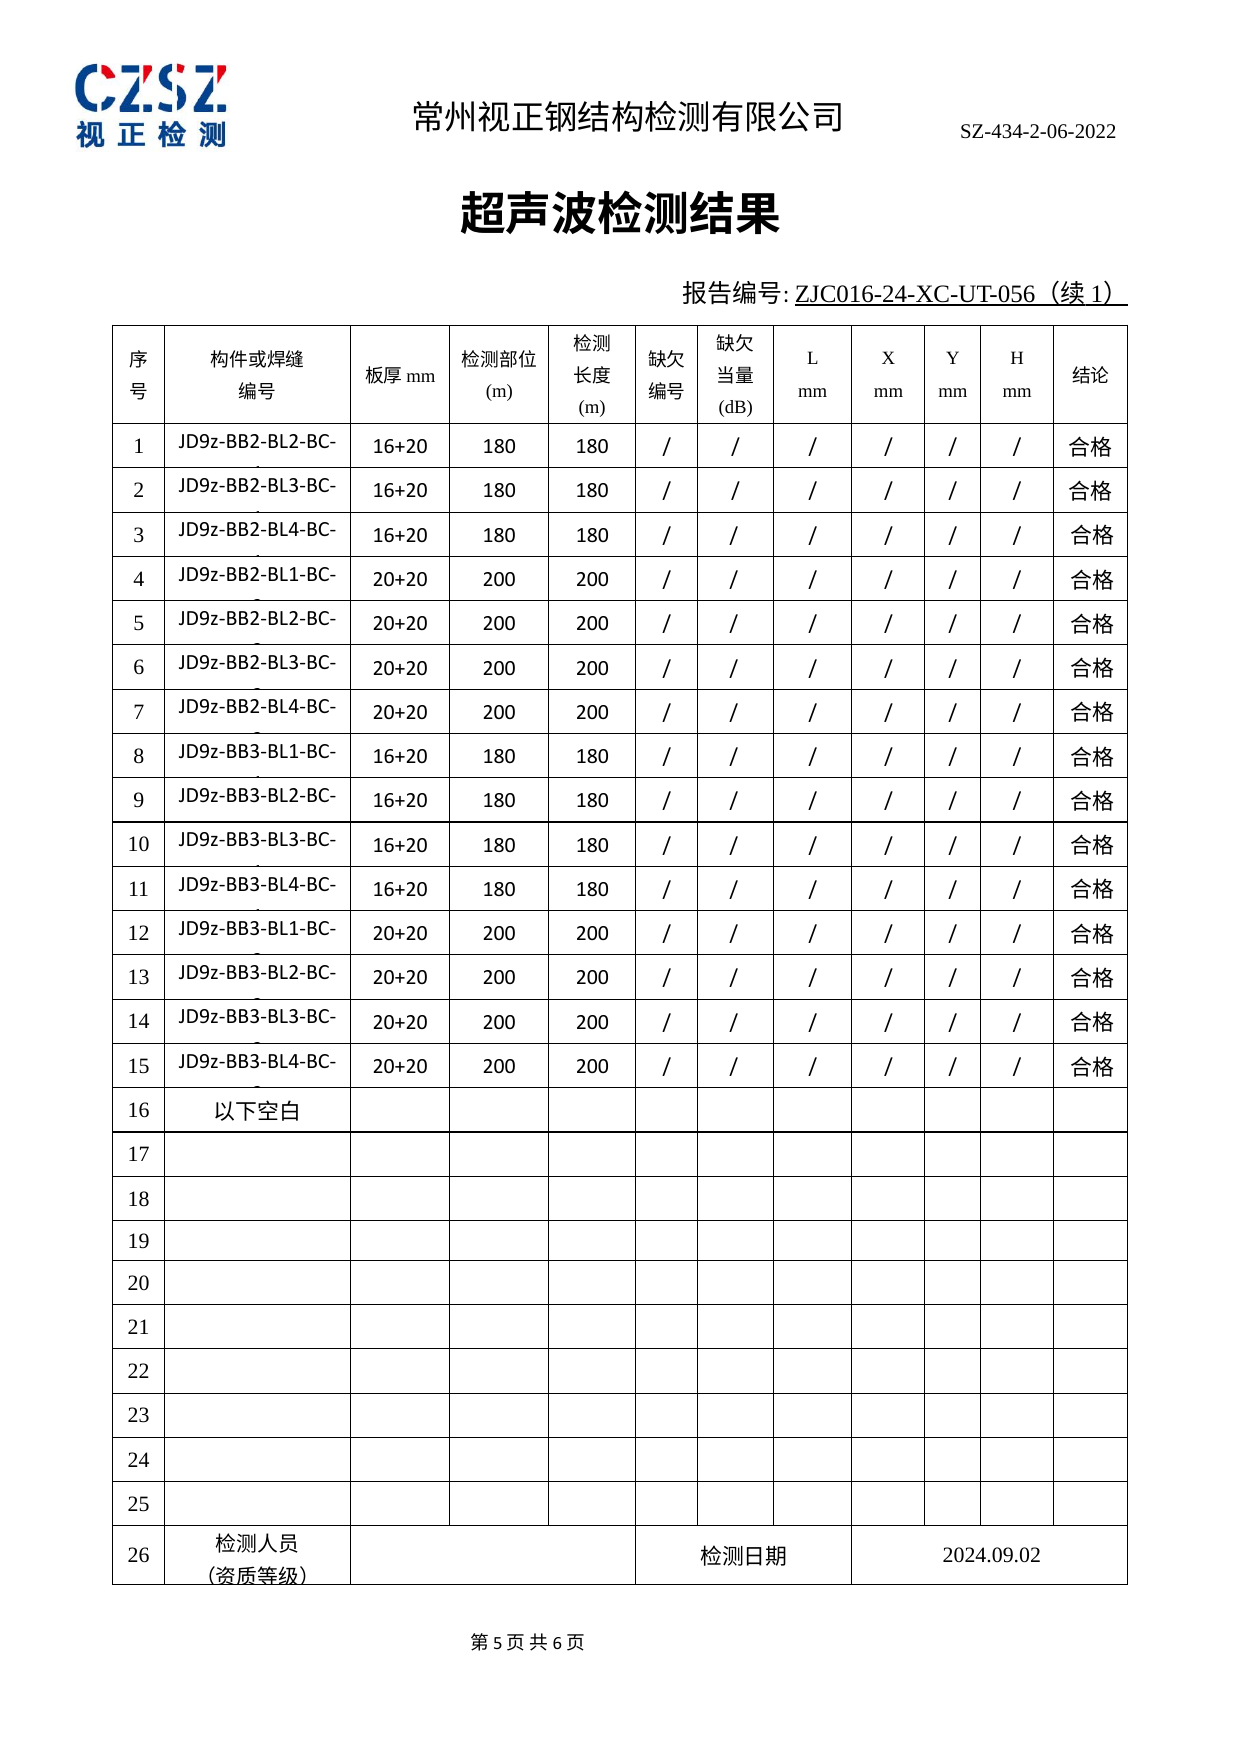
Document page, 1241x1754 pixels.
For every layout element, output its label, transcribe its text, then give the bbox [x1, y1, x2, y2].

table_cell 16+20 [351, 424, 449, 467]
table_cell 合格 [1054, 778, 1127, 821]
table_cell / [981, 557, 1053, 600]
table_cell 180 [450, 468, 548, 512]
table_cell [981, 1088, 1053, 1131]
table_cell 180 [549, 734, 635, 777]
table_cell 10 [113, 823, 164, 866]
table_header 缺欠 编号 [636, 326, 697, 423]
table_cell [450, 1088, 548, 1131]
table_cell [549, 1177, 635, 1220]
table_cell 20+20 [351, 955, 449, 998]
table_cell / [698, 513, 773, 556]
table_cell JD9z-BB2-BL4-BC-1 [165, 513, 350, 556]
table_cell 200 [549, 645, 635, 689]
table_cell [698, 1088, 773, 1131]
table_cell [450, 1438, 548, 1481]
table_cell JD9z-BB2-BL4-BC-2 [165, 690, 350, 733]
table_cell 16+20 [351, 734, 449, 777]
table_cell [450, 1177, 548, 1220]
table_cell 合格 [1054, 1000, 1127, 1043]
table_cell / [925, 424, 980, 467]
table_cell / [698, 557, 773, 600]
table_cell [981, 1261, 1053, 1304]
table_cell 14 [113, 1000, 164, 1043]
table_cell 20+20 [351, 911, 449, 954]
table_cell / [774, 1044, 851, 1087]
table_cell 合格 [1054, 1044, 1127, 1087]
table_cell [636, 1133, 697, 1176]
table_cell 5 [113, 601, 164, 644]
table_cell / [698, 734, 773, 777]
table_cell / [925, 468, 980, 512]
table_cell / [925, 778, 980, 821]
table_cell 合格 [1054, 823, 1127, 866]
table_cell / [698, 601, 773, 644]
table_cell 200 [450, 557, 548, 600]
table_cell 24 [113, 1438, 164, 1481]
table_cell [549, 1482, 635, 1525]
table_cell / [774, 424, 851, 467]
table_cell [636, 1349, 697, 1392]
table_cell [450, 1221, 548, 1260]
table_cell [925, 1261, 980, 1304]
table_cell 合格 [1054, 867, 1127, 910]
table_cell 合格 [1054, 424, 1127, 467]
table_cell / [981, 1000, 1053, 1043]
table_cell [1054, 1482, 1127, 1525]
table_cell [925, 1177, 980, 1220]
table_cell [549, 1088, 635, 1131]
table_cell [925, 1133, 980, 1176]
table_cell / [636, 955, 697, 998]
table_cell / [774, 690, 851, 733]
table_cell 200 [549, 601, 635, 644]
table_cell 检测人员 （资质等级） [165, 1526, 350, 1584]
table_cell [165, 1394, 350, 1437]
table_cell [450, 1305, 548, 1348]
table_cell / [636, 424, 697, 467]
table_cell [981, 1177, 1053, 1220]
table_cell / [852, 601, 924, 644]
table_cell [981, 1438, 1053, 1481]
table_cell 180 [450, 424, 548, 467]
table_cell / [774, 867, 851, 910]
table_cell 19 [113, 1221, 164, 1260]
table_cell / [636, 823, 697, 866]
table_cell [549, 1394, 635, 1437]
table_cell 180 [450, 867, 548, 910]
table_cell / [698, 690, 773, 733]
table_header X mm [852, 326, 924, 423]
table_cell [774, 1177, 851, 1220]
table_cell / [774, 557, 851, 600]
table_cell / [698, 955, 773, 998]
table_cell [852, 1177, 924, 1220]
table_cell 合格 [1054, 513, 1127, 556]
table_cell / [981, 734, 1053, 777]
table_cell [981, 1133, 1053, 1176]
table_cell 16+20 [351, 823, 449, 866]
table_cell / [852, 1000, 924, 1043]
table_cell [165, 1133, 350, 1176]
table_cell 16+20 [351, 867, 449, 910]
table_cell 200 [450, 645, 548, 689]
table_cell [549, 1133, 635, 1176]
table_cell [1054, 1221, 1127, 1260]
table_cell [636, 1482, 697, 1525]
table_cell [698, 1221, 773, 1260]
table_cell 180 [549, 823, 635, 866]
table_cell [450, 1133, 548, 1176]
table_cell / [981, 690, 1053, 733]
table_cell [698, 1438, 773, 1481]
table_cell 180 [450, 778, 548, 821]
table_cell / [981, 955, 1053, 998]
table_cell / [774, 955, 851, 998]
table_cell 8 [113, 734, 164, 777]
table_cell [1054, 1088, 1127, 1131]
table_cell [1054, 1349, 1127, 1392]
table_cell / [698, 424, 773, 467]
table_cell / [698, 1000, 773, 1043]
table_cell / [852, 690, 924, 733]
table_cell 7 [113, 690, 164, 733]
table_cell 2024.09.02 [852, 1526, 1127, 1584]
table_cell / [698, 867, 773, 910]
table_cell / [852, 955, 924, 998]
table_cell 20 [113, 1261, 164, 1304]
table_cell [698, 1482, 773, 1525]
table_cell / [636, 778, 697, 821]
table_cell [165, 1177, 350, 1220]
table_cell [852, 1261, 924, 1304]
table_cell [698, 1177, 773, 1220]
table_cell 200 [549, 955, 635, 998]
table_cell [774, 1221, 851, 1260]
table_cell 3 [113, 513, 164, 556]
table_cell 检测日期 [636, 1526, 851, 1584]
table_cell [450, 1261, 548, 1304]
table_cell / [852, 778, 924, 821]
table_cell / [981, 513, 1053, 556]
table_cell [1054, 1133, 1127, 1176]
table_cell 20+20 [351, 690, 449, 733]
table_cell / [981, 823, 1053, 866]
table_cell 20+20 [351, 601, 449, 644]
table_cell [774, 1394, 851, 1437]
table_cell 以下空白 [165, 1088, 350, 1131]
table_cell / [636, 601, 697, 644]
table_cell / [852, 734, 924, 777]
table_cell 25 [113, 1482, 164, 1525]
table_cell [1054, 1177, 1127, 1220]
table_cell [981, 1394, 1053, 1437]
table_cell [774, 1438, 851, 1481]
table_cell 合格 [1054, 911, 1127, 954]
table_cell / [981, 778, 1053, 821]
table_cell JD9z-BB3-BL4-BC-1 [165, 867, 350, 910]
table_cell [925, 1088, 980, 1131]
table_header Y mm [925, 326, 980, 423]
table_cell 12 [113, 911, 164, 954]
table_cell [549, 1221, 635, 1260]
table_cell / [698, 911, 773, 954]
table_cell 合格 [1054, 645, 1127, 689]
table_cell / [981, 1044, 1053, 1087]
table_cell [165, 1349, 350, 1392]
table_cell / [636, 734, 697, 777]
table_header 检测部位 (m) [450, 326, 548, 423]
picture [66, 51, 234, 153]
table_header 结论 [1054, 326, 1127, 423]
table_cell JD9z-BB2-BL3-BC-2 [165, 645, 350, 689]
table_cell JD9z-BB3-BL3-BC-1 [165, 823, 350, 866]
table_cell [165, 1221, 350, 1260]
table_cell [698, 1349, 773, 1392]
table_cell [925, 1482, 980, 1525]
table_header 序号 [113, 326, 164, 423]
table_cell 合格 [1054, 601, 1127, 644]
table_cell 2 [113, 468, 164, 512]
table_cell 200 [549, 911, 635, 954]
table_cell 180 [450, 734, 548, 777]
table_cell 26 [113, 1526, 164, 1584]
table_cell / [981, 601, 1053, 644]
table_cell [636, 1438, 697, 1481]
table_cell 180 [450, 513, 548, 556]
table_cell / [636, 911, 697, 954]
table_cell [636, 1305, 697, 1348]
table_cell [852, 1305, 924, 1348]
table_cell / [774, 911, 851, 954]
table_cell / [925, 734, 980, 777]
table_cell [925, 1221, 980, 1260]
table_cell 15 [113, 1044, 164, 1087]
table_cell [981, 1349, 1053, 1392]
table_cell [165, 1305, 350, 1348]
table_cell / [774, 468, 851, 512]
text 超声波检测结果 [112, 162, 1128, 259]
table_cell [636, 1177, 697, 1220]
table_header H mm [981, 326, 1053, 423]
table_cell 200 [549, 1044, 635, 1087]
table_cell 180 [549, 778, 635, 821]
table_cell / [981, 468, 1053, 512]
table_cell / [925, 601, 980, 644]
table_cell [1054, 1394, 1127, 1437]
table_cell / [925, 690, 980, 733]
table_cell [351, 1133, 449, 1176]
table_cell 180 [549, 867, 635, 910]
table_cell [351, 1261, 449, 1304]
table_cell / [636, 645, 697, 689]
table_cell [981, 1221, 1053, 1260]
table_cell / [774, 778, 851, 821]
table_cell [351, 1526, 635, 1584]
table_cell 200 [450, 601, 548, 644]
table_cell / [925, 955, 980, 998]
table_cell 200 [549, 1000, 635, 1043]
table_cell 4 [113, 557, 164, 600]
table_cell 200 [450, 1000, 548, 1043]
table_cell / [698, 645, 773, 689]
table_cell [165, 1438, 350, 1481]
table_cell / [636, 690, 697, 733]
table_cell [351, 1221, 449, 1260]
table_cell 合格 [1054, 468, 1127, 512]
table_header L mm [774, 326, 851, 423]
table_header 构件或焊缝 编号 [165, 326, 350, 423]
table_cell / [925, 867, 980, 910]
table_cell JD9z-BB2-BL2-BC-1 [165, 424, 350, 467]
table_cell 200 [450, 690, 548, 733]
table_cell / [774, 645, 851, 689]
table_cell / [925, 557, 980, 600]
table_cell / [852, 645, 924, 689]
table_header 缺欠当量 (dB) [698, 326, 773, 423]
table_cell 合格 [1054, 557, 1127, 600]
table_cell 16+20 [351, 778, 449, 821]
table_cell / [636, 513, 697, 556]
table_cell [549, 1349, 635, 1392]
table_cell 20+20 [351, 645, 449, 689]
table_cell [351, 1177, 449, 1220]
table_cell [925, 1305, 980, 1348]
table_header 板厚mm [351, 326, 449, 423]
table_cell [165, 1261, 350, 1304]
table_cell 200 [450, 1044, 548, 1087]
table_cell / [636, 1044, 697, 1087]
table_cell [774, 1088, 851, 1131]
table_cell 13 [113, 955, 164, 998]
table_cell [636, 1394, 697, 1437]
table_cell / [852, 1044, 924, 1087]
table_cell [774, 1261, 851, 1304]
table_cell [981, 1305, 1053, 1348]
table_cell [774, 1133, 851, 1176]
table_cell [981, 1482, 1053, 1525]
table_cell JD9z-BB3-BL1-BC-2 [165, 911, 350, 954]
text 报告编号: ZJC016-24-XC-UT-056（续1） [112, 259, 1128, 324]
table_cell [1054, 1261, 1127, 1304]
table_cell 200 [450, 955, 548, 998]
table_cell 200 [549, 557, 635, 600]
table_cell [450, 1349, 548, 1392]
table_cell / [852, 867, 924, 910]
table_cell 180 [549, 468, 635, 512]
table_cell [636, 1221, 697, 1260]
table_cell JD9z-BB3-BL2-BC-2 [165, 955, 350, 998]
table_cell 16+20 [351, 468, 449, 512]
table_cell [698, 1394, 773, 1437]
table_cell / [698, 778, 773, 821]
table_cell 合格 [1054, 734, 1127, 777]
table_cell / [981, 911, 1053, 954]
table_cell 1 [113, 424, 164, 467]
table_cell JD9z-BB3-BL3-BC-2 [165, 1000, 350, 1043]
table_cell [450, 1482, 548, 1525]
table_cell [1054, 1305, 1127, 1348]
table_cell 20+20 [351, 557, 449, 600]
table_cell JD9z-BB3-BL2-BC-1 [165, 778, 350, 821]
table_cell [549, 1305, 635, 1348]
table_cell [852, 1133, 924, 1176]
table_cell [852, 1394, 924, 1437]
table_cell / [852, 513, 924, 556]
table_cell / [852, 557, 924, 600]
table_cell / [774, 601, 851, 644]
table_cell / [774, 513, 851, 556]
table_cell 16 [113, 1088, 164, 1131]
table_cell [351, 1438, 449, 1481]
table_cell 180 [450, 823, 548, 866]
table_cell / [925, 1044, 980, 1087]
table_cell 11 [113, 867, 164, 910]
table_cell 200 [450, 911, 548, 954]
table_cell / [925, 911, 980, 954]
table_cell / [981, 424, 1053, 467]
table_cell [351, 1349, 449, 1392]
table_cell [636, 1261, 697, 1304]
table_cell [1054, 1438, 1127, 1481]
table_cell / [774, 823, 851, 866]
table_cell [774, 1349, 851, 1392]
table_cell 21 [113, 1305, 164, 1348]
table_cell [698, 1133, 773, 1176]
table_cell JD9z-BB2-BL2-BC-2 [165, 601, 350, 644]
table_cell / [981, 645, 1053, 689]
table_cell 22 [113, 1349, 164, 1392]
table_cell [165, 1482, 350, 1525]
table_cell / [698, 1044, 773, 1087]
table_cell 9 [113, 778, 164, 821]
table_cell [852, 1482, 924, 1525]
table_cell / [852, 911, 924, 954]
table_cell / [636, 468, 697, 512]
table_cell / [925, 823, 980, 866]
table_cell JD9z-BB3-BL1-BC-1 [165, 734, 350, 777]
table_cell [774, 1482, 851, 1525]
table_cell 6 [113, 645, 164, 689]
table_cell [698, 1261, 773, 1304]
table_cell JD9z-BB2-BL3-BC-1 [165, 468, 350, 512]
table_cell [852, 1438, 924, 1481]
table_cell 20+20 [351, 1044, 449, 1087]
table_cell 合格 [1054, 690, 1127, 733]
table_cell JD9z-BB2-BL1-BC-2 [165, 557, 350, 600]
table_cell / [698, 468, 773, 512]
table_cell [351, 1394, 449, 1437]
table_cell [351, 1305, 449, 1348]
table_cell 合格 [1054, 955, 1127, 998]
table_cell / [925, 645, 980, 689]
table_cell [925, 1438, 980, 1481]
table_cell 200 [549, 690, 635, 733]
table_cell [774, 1305, 851, 1348]
table_cell / [636, 557, 697, 600]
table_cell 17 [113, 1133, 164, 1176]
table_cell JD9z-BB3-BL4-BC-2 [165, 1044, 350, 1087]
table_cell [852, 1349, 924, 1392]
table_cell 23 [113, 1394, 164, 1437]
table_cell / [774, 1000, 851, 1043]
table_cell / [636, 867, 697, 910]
table_cell [351, 1482, 449, 1525]
table_cell [698, 1305, 773, 1348]
table_cell [450, 1394, 548, 1437]
table_cell [636, 1088, 697, 1131]
table_cell / [774, 734, 851, 777]
table_cell 18 [113, 1177, 164, 1220]
table_cell / [636, 1000, 697, 1043]
table_cell / [852, 424, 924, 467]
table_cell [351, 1088, 449, 1131]
table_cell / [925, 1000, 980, 1043]
table_cell 16+20 [351, 513, 449, 556]
table_cell [852, 1088, 924, 1131]
table_cell 20+20 [351, 1000, 449, 1043]
table_cell [852, 1221, 924, 1260]
table_header 检测 长度 (m) [549, 326, 635, 423]
table_cell 180 [549, 424, 635, 467]
table_cell / [852, 468, 924, 512]
table_cell / [698, 823, 773, 866]
table_cell [925, 1394, 980, 1437]
table_cell / [852, 823, 924, 866]
table_cell / [981, 867, 1053, 910]
table_cell [549, 1261, 635, 1304]
table_cell / [925, 513, 980, 556]
table_cell [549, 1438, 635, 1481]
table_cell 180 [549, 513, 635, 556]
table_cell [925, 1349, 980, 1392]
